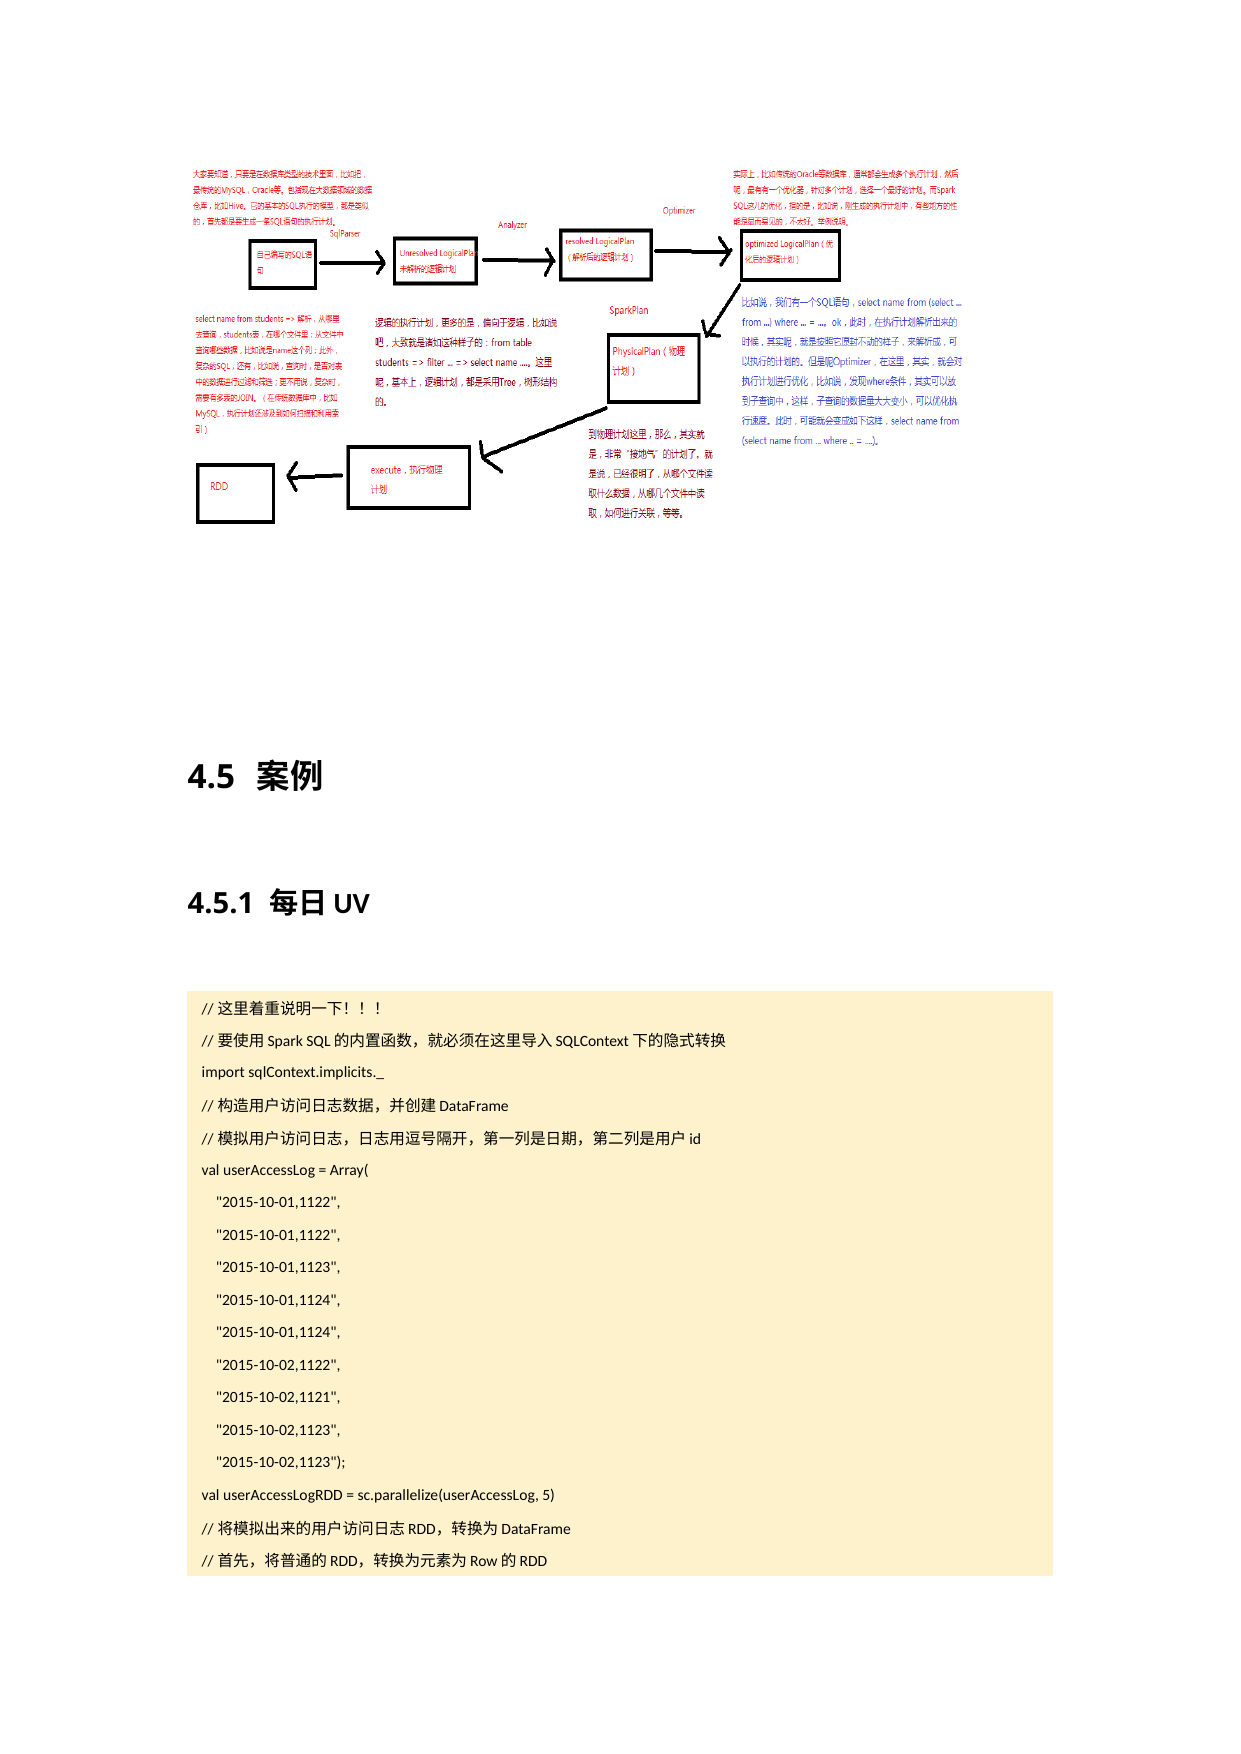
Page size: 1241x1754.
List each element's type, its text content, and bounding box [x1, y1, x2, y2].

subtitle 每日UV [187, 868, 1053, 933]
text "2015-10-01,1124", [187, 1316, 1053, 1348]
text "2015-10-02,1122", [187, 1348, 1053, 1381]
text // 这里着重说明一下！！！ [187, 991, 1053, 1023]
text // 首先，将普通的RDD，转换为元素为Row的RDD [187, 1543, 1053, 1576]
text "2015-10-01,1124", [187, 1283, 1053, 1316]
text val userAccessLogRDD = sc.parallelize(userAccessLog, 5) [187, 1478, 1053, 1511]
text // 要使用Spark SQL的内置函数，就必须在这里导入SQLContext下的隐式转换 [187, 1023, 1053, 1056]
text "2015-10-01,1123", [187, 1251, 1053, 1283]
text // 模拟用户访问日志，日志用逗号隔开，第一列是日期，第二列是用户id [187, 1121, 1053, 1153]
text "2015-10-01,1122", [187, 1186, 1053, 1218]
text "2015-10-02,1121", [187, 1381, 1053, 1413]
text "2015-10-02,1123"); [187, 1446, 1053, 1478]
text // 构造用户访问日志数据，并创建DataFrame [187, 1088, 1053, 1121]
text // 将模拟出来的用户访问日志RDD，转换为DataFrame [187, 1511, 1053, 1543]
text "2015-10-02,1123", [187, 1413, 1053, 1446]
text import sqlContext.implicits._ [187, 1056, 1053, 1088]
subtitle 案例 [187, 742, 1053, 807]
text "2015-10-01,1122", [187, 1218, 1053, 1251]
text val userAccessLog = Array( [187, 1153, 1053, 1186]
picture [187, 162, 1053, 590]
